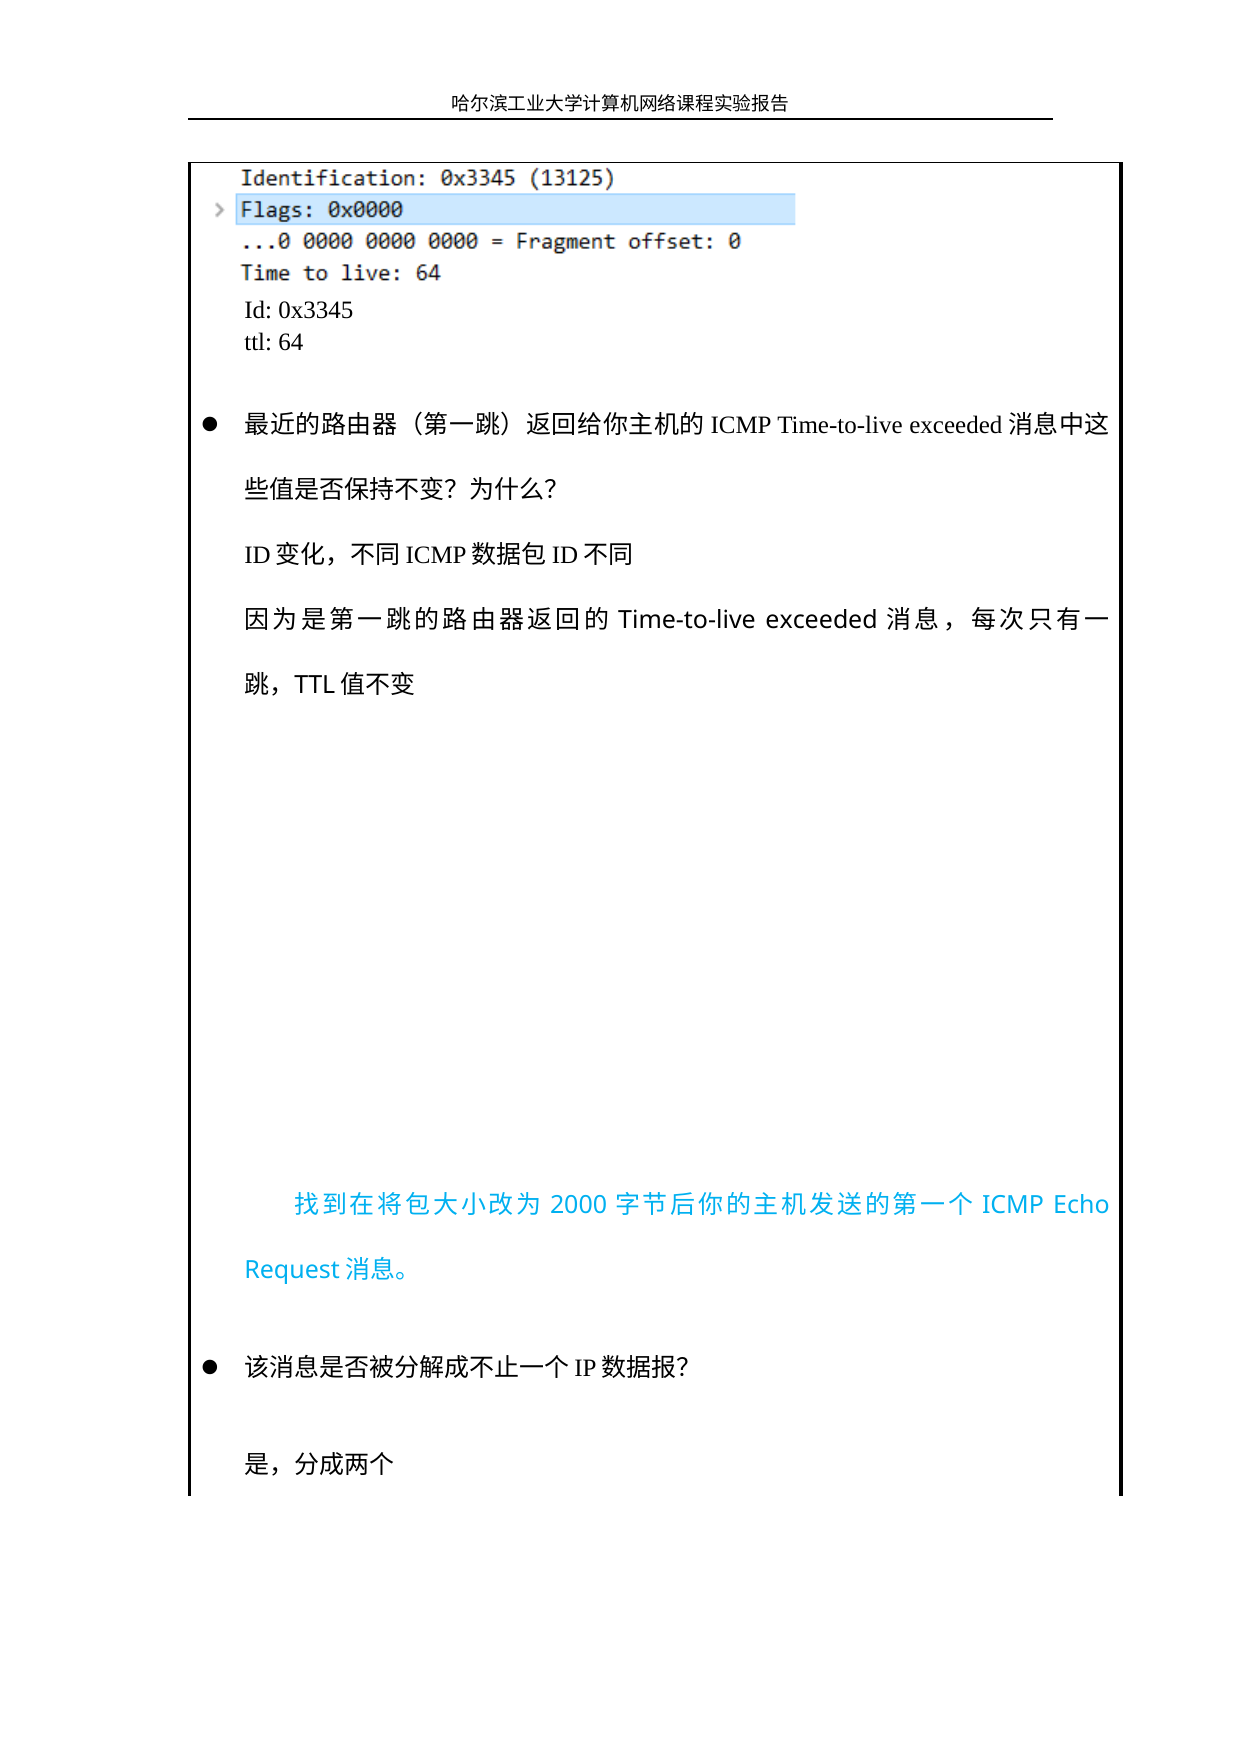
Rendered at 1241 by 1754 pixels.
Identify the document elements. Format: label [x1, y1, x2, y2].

table_cell [191, 163, 1119, 1496]
picture [200, 163, 796, 290]
